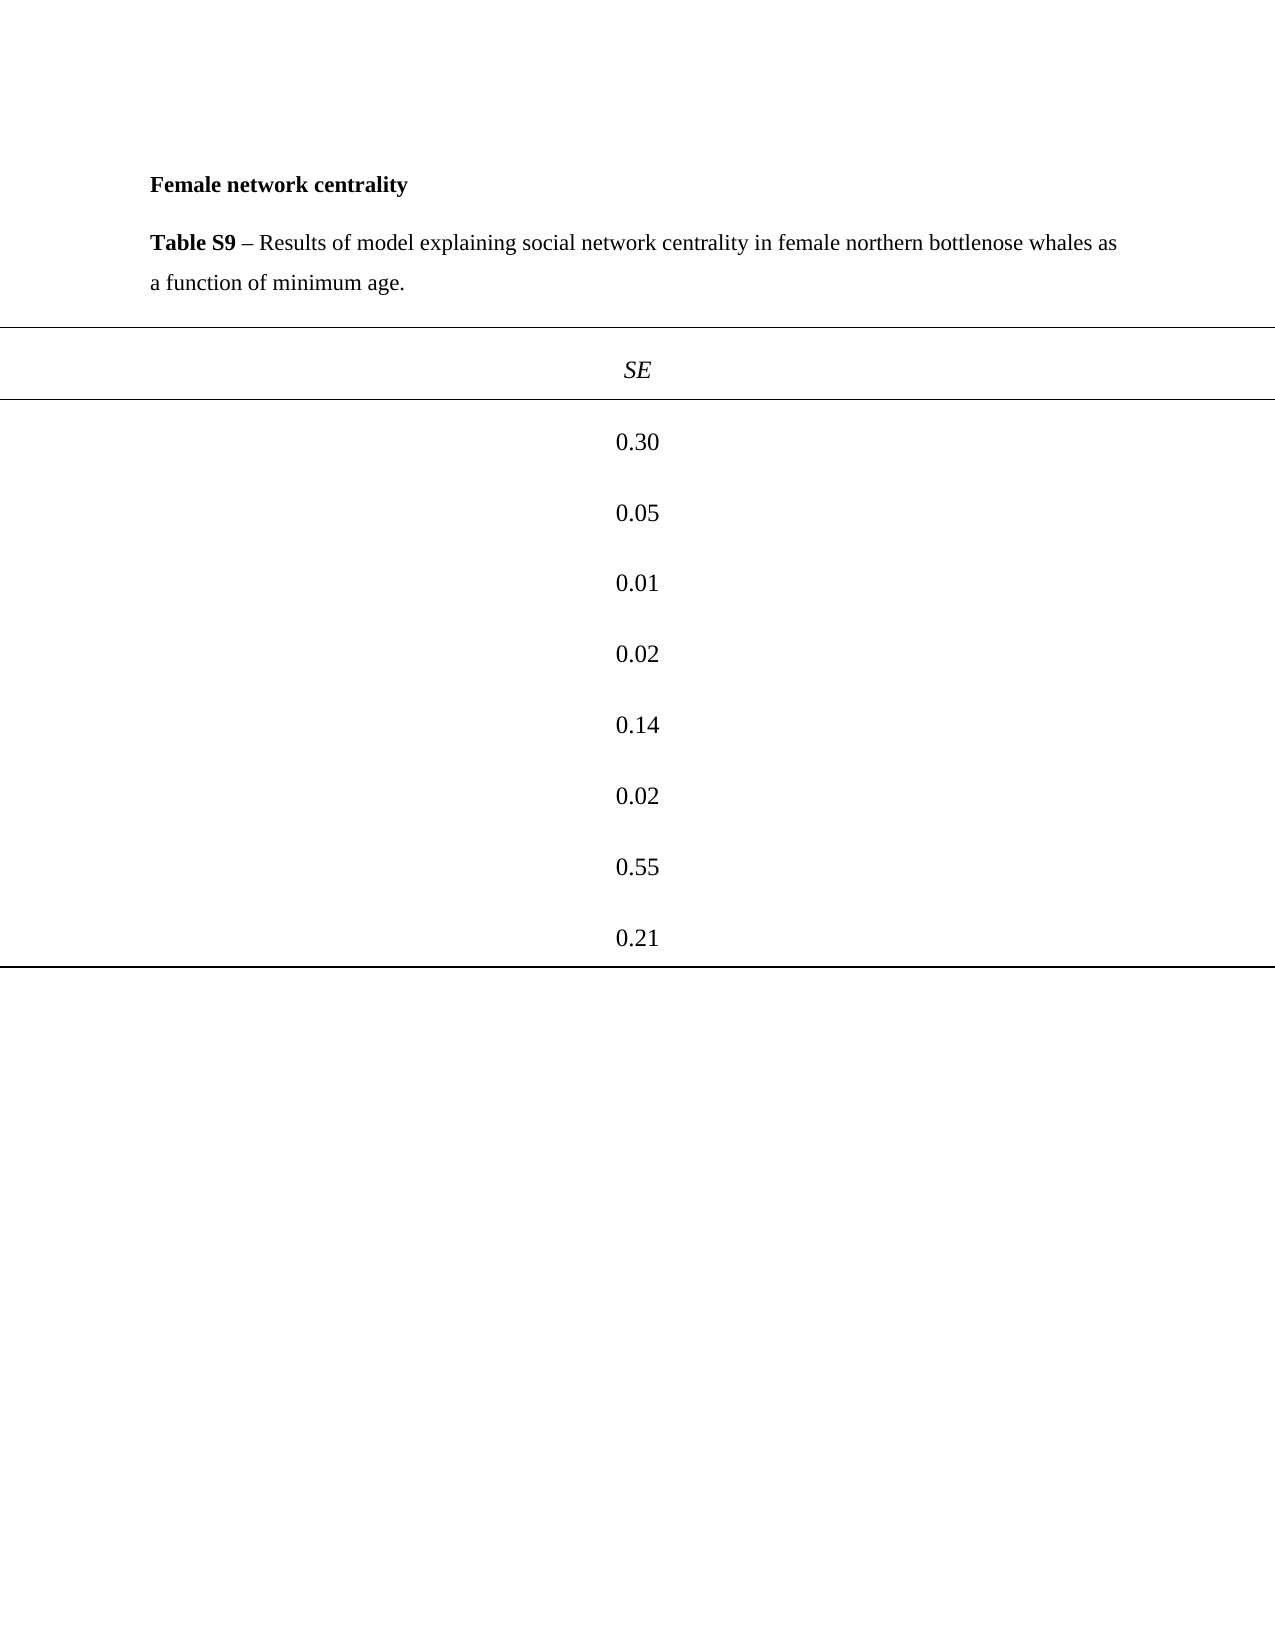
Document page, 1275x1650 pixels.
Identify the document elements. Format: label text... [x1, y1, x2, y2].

table_cell 0.21 [0, 896, 1275, 966]
table_cell 0.30 [0, 400, 1275, 471]
table_cell 0.05 [0, 471, 1275, 541]
table_cell 0.14 [0, 683, 1275, 754]
subtitle Female network centrality [150, 171, 1125, 197]
table_header SE [0, 328, 1275, 399]
table_cell 0.55 [0, 825, 1275, 896]
table_cell 0.01 [0, 541, 1275, 612]
table_cell 0.02 [0, 612, 1275, 683]
text Table S9 – Results of model explaining social network centrality in female northern bottlenose whales as a function of minimum age. [150, 229, 1125, 295]
table_cell 0.02 [0, 754, 1275, 825]
